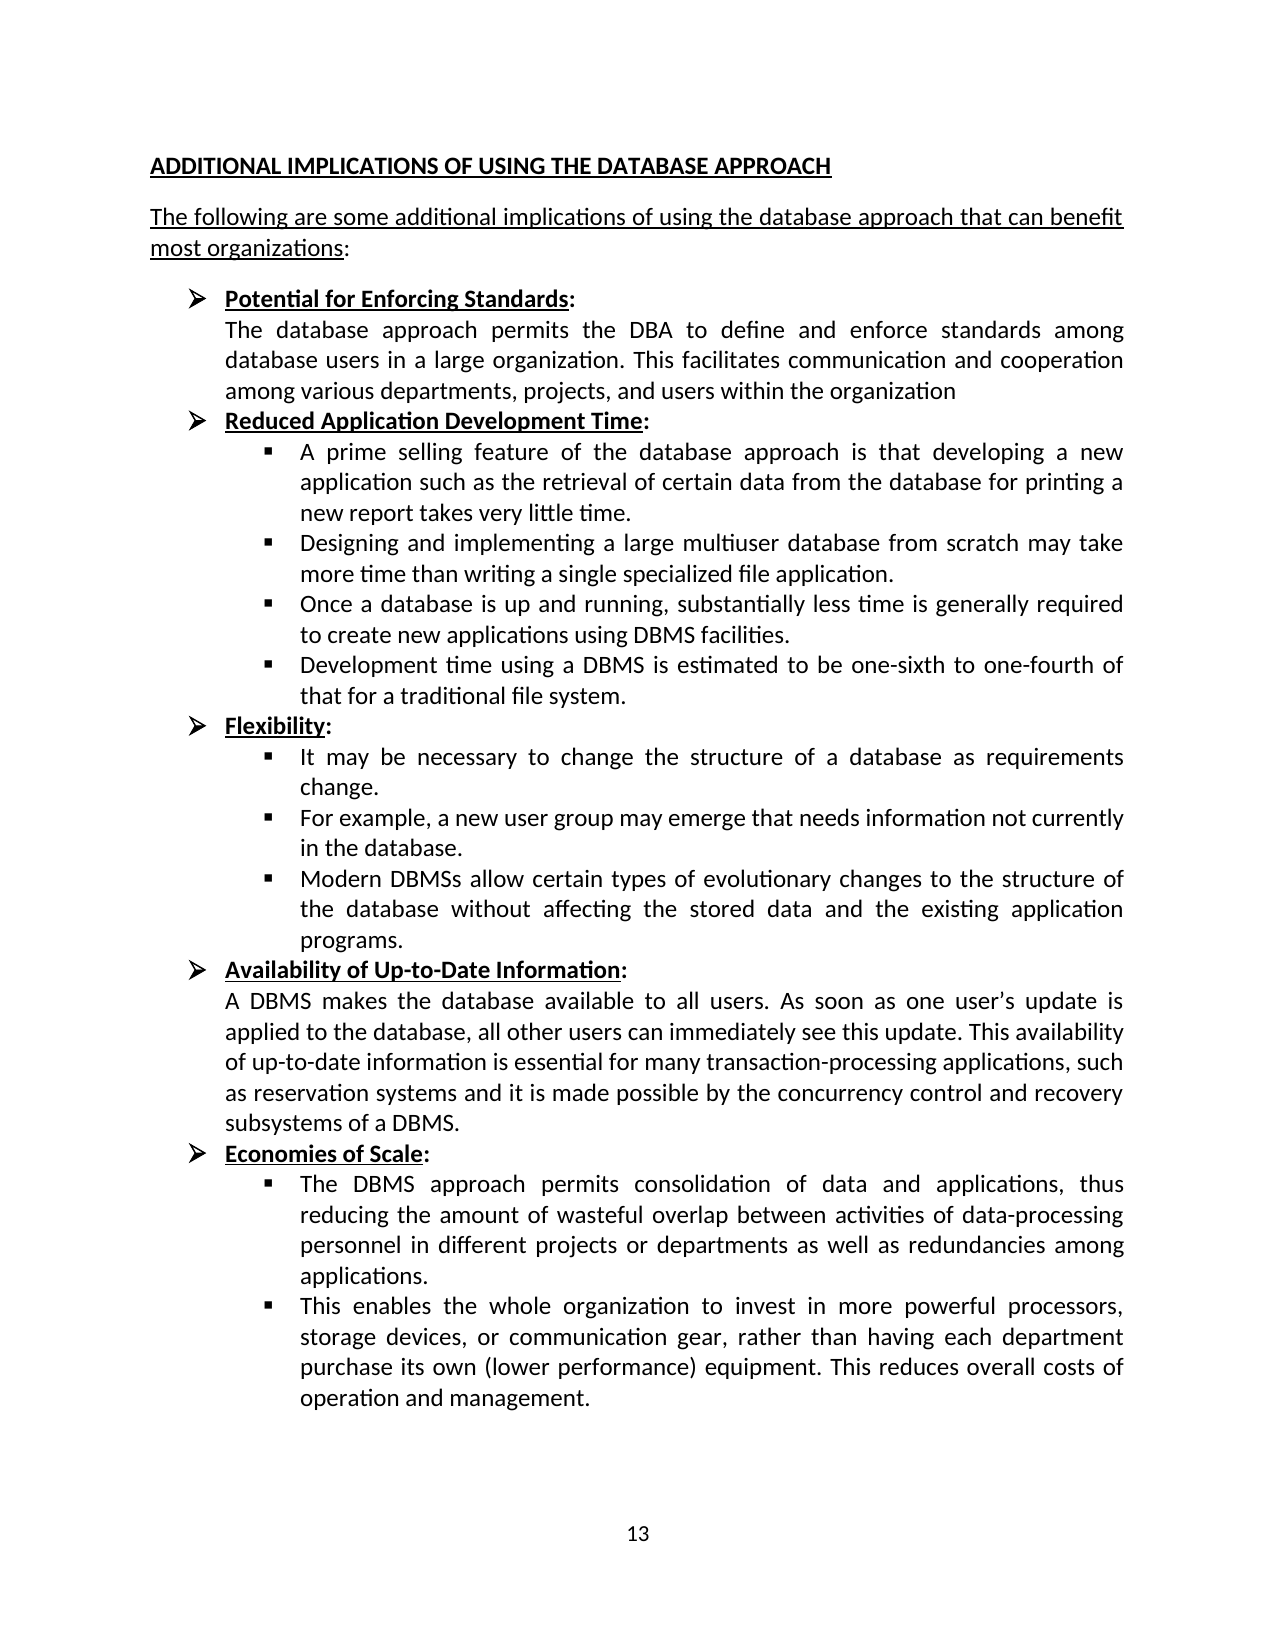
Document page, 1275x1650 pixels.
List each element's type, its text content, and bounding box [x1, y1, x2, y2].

list This enables the whole organization to invest in more powerful processors, storage devices, or communication gear, rather than having each department purchase its own (lower performance) equipment. This reduces overall costs of operation and management. [262, 1290, 1125, 1412]
list Potential for Enforcing Standards: [187, 283, 1125, 314]
list Once a database is up and running, substantially less time is generally required to create new applications using DBMS facilities. [262, 588, 1125, 649]
text The following are some additional implications of using the database approach that can benefit most organizations: [150, 201, 1125, 262]
list The DBMS approach permits consolidation of data and applications, thus reducing the amount of wasteful overlap between activities of data-processing personnel in different projects or departments as well as redundancies among applications. [262, 1168, 1125, 1290]
list Flexibility: [187, 711, 1125, 741]
list Economies of Scale: [187, 1138, 1125, 1168]
list It may be necessary to change the structure of a database as requirements change. [262, 741, 1125, 802]
list The database approach permits the DBA to define and enforce standards among database users in a large organization. This facilitates communication and cooperation among various departments, projects, and users within the organization [225, 314, 1125, 405]
list Availability of Up-to-Date Information: [187, 955, 1125, 985]
list Development time using a DBMS is estimated to be one-sixth to one-fourth of that for a traditional file system. [262, 649, 1125, 711]
list A DBMS makes the database available to all users. As soon as one user’s update is applied to the database, all other users can immediately see this update. This availability of up-to-date information is essential for many transaction-processing applications, such as reservation systems and it is made possible by the concurrency control and recovery subsystems of a DBMS. [225, 985, 1125, 1138]
list A prime selling feature of the database approach is that developing a new application such as the retrieval of certain data from the database for printing a new report takes very little time. [262, 436, 1125, 527]
list Designing and implementing a large multiuser database from scratch may take more time than writing a single specialized file application. [262, 527, 1125, 588]
list For example, a new user group may emerge that needs information not currently in the database. [262, 802, 1125, 863]
list Modern DBMSs allow certain types of evolutionary changes to the structure of the database without affecting the stored data and the existing application programs. [262, 863, 1125, 955]
list Reduced Application Development Time: [187, 405, 1125, 436]
text ADDITIONAL IMPLICATIONS OF USING THE DATABASE APPROACH [150, 150, 1125, 181]
